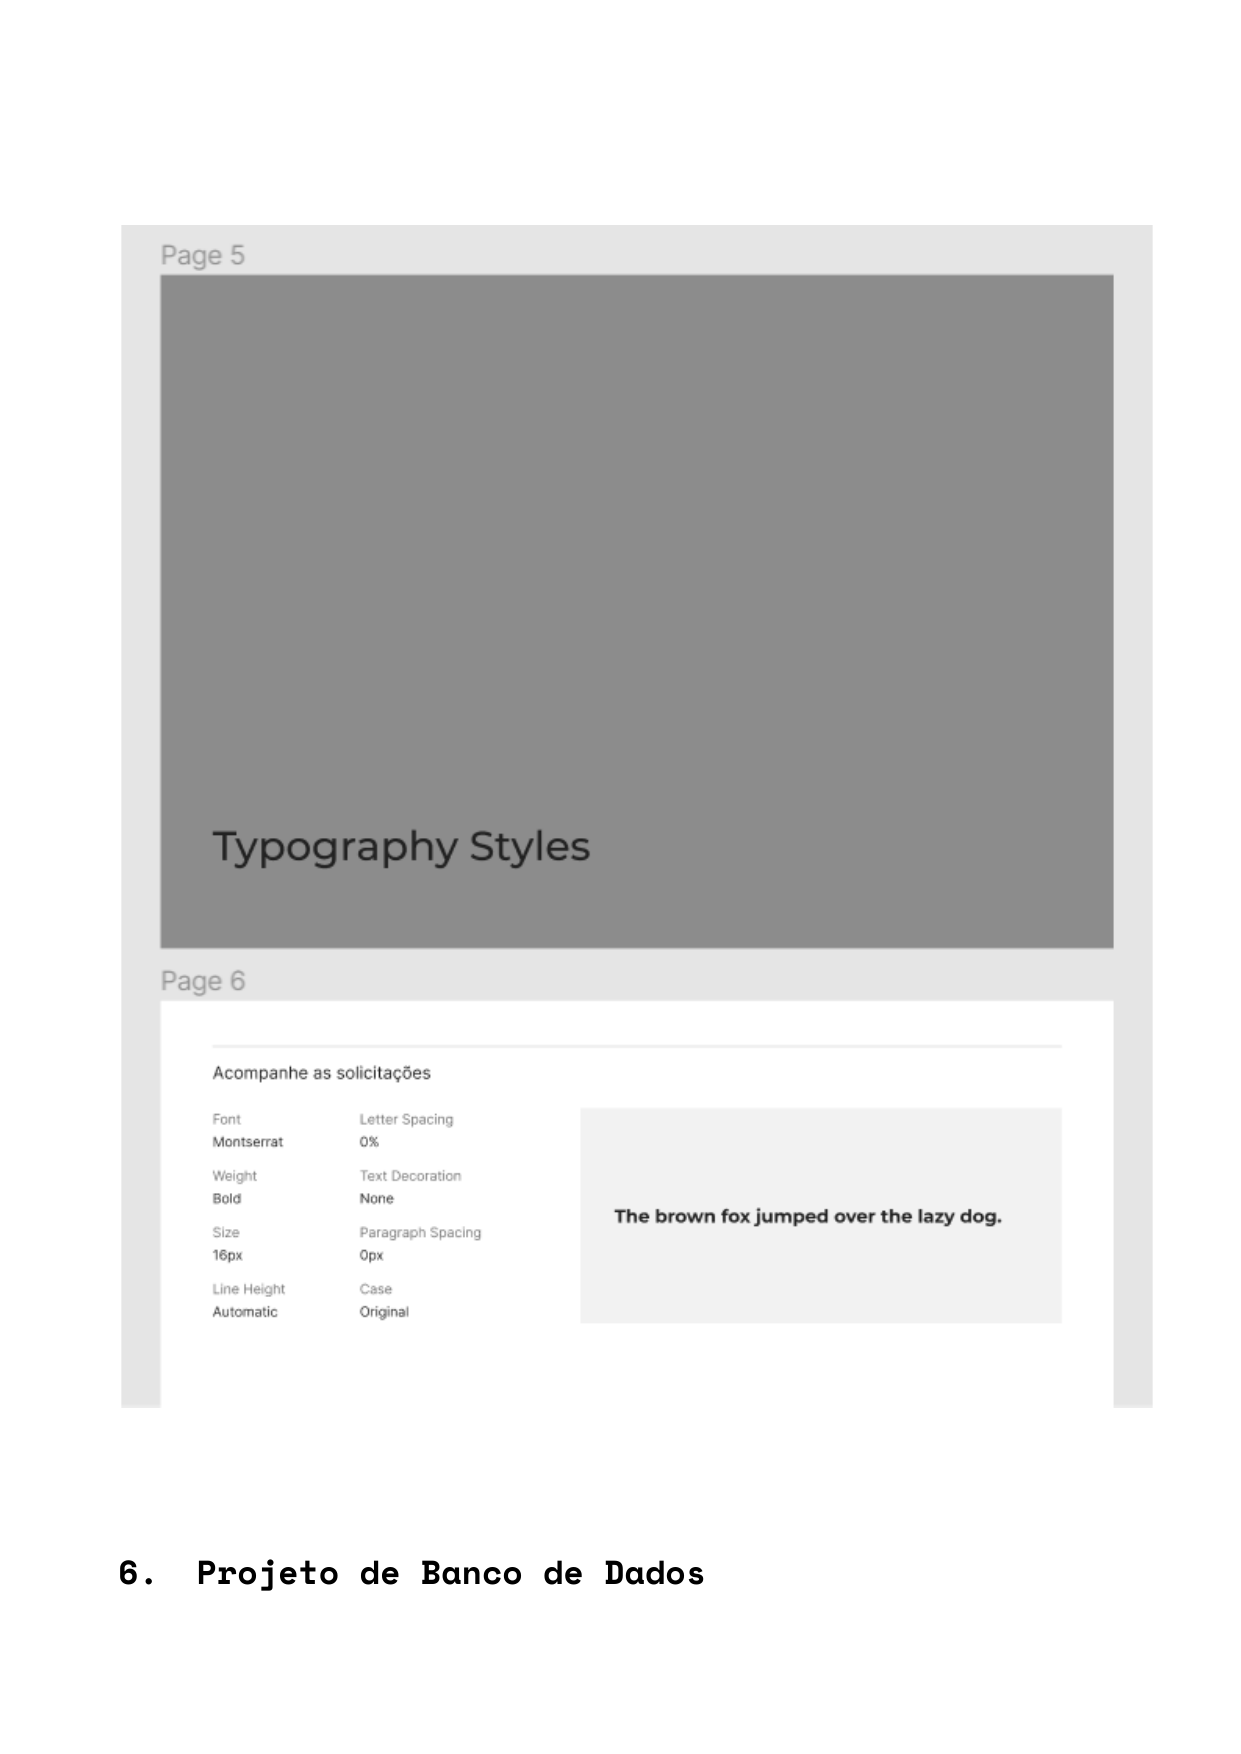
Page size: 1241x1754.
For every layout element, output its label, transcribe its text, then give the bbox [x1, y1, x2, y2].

subtitle Projeto de Banco de Dados [159, 1547, 1165, 1597]
picture [121, 225, 1153, 1408]
